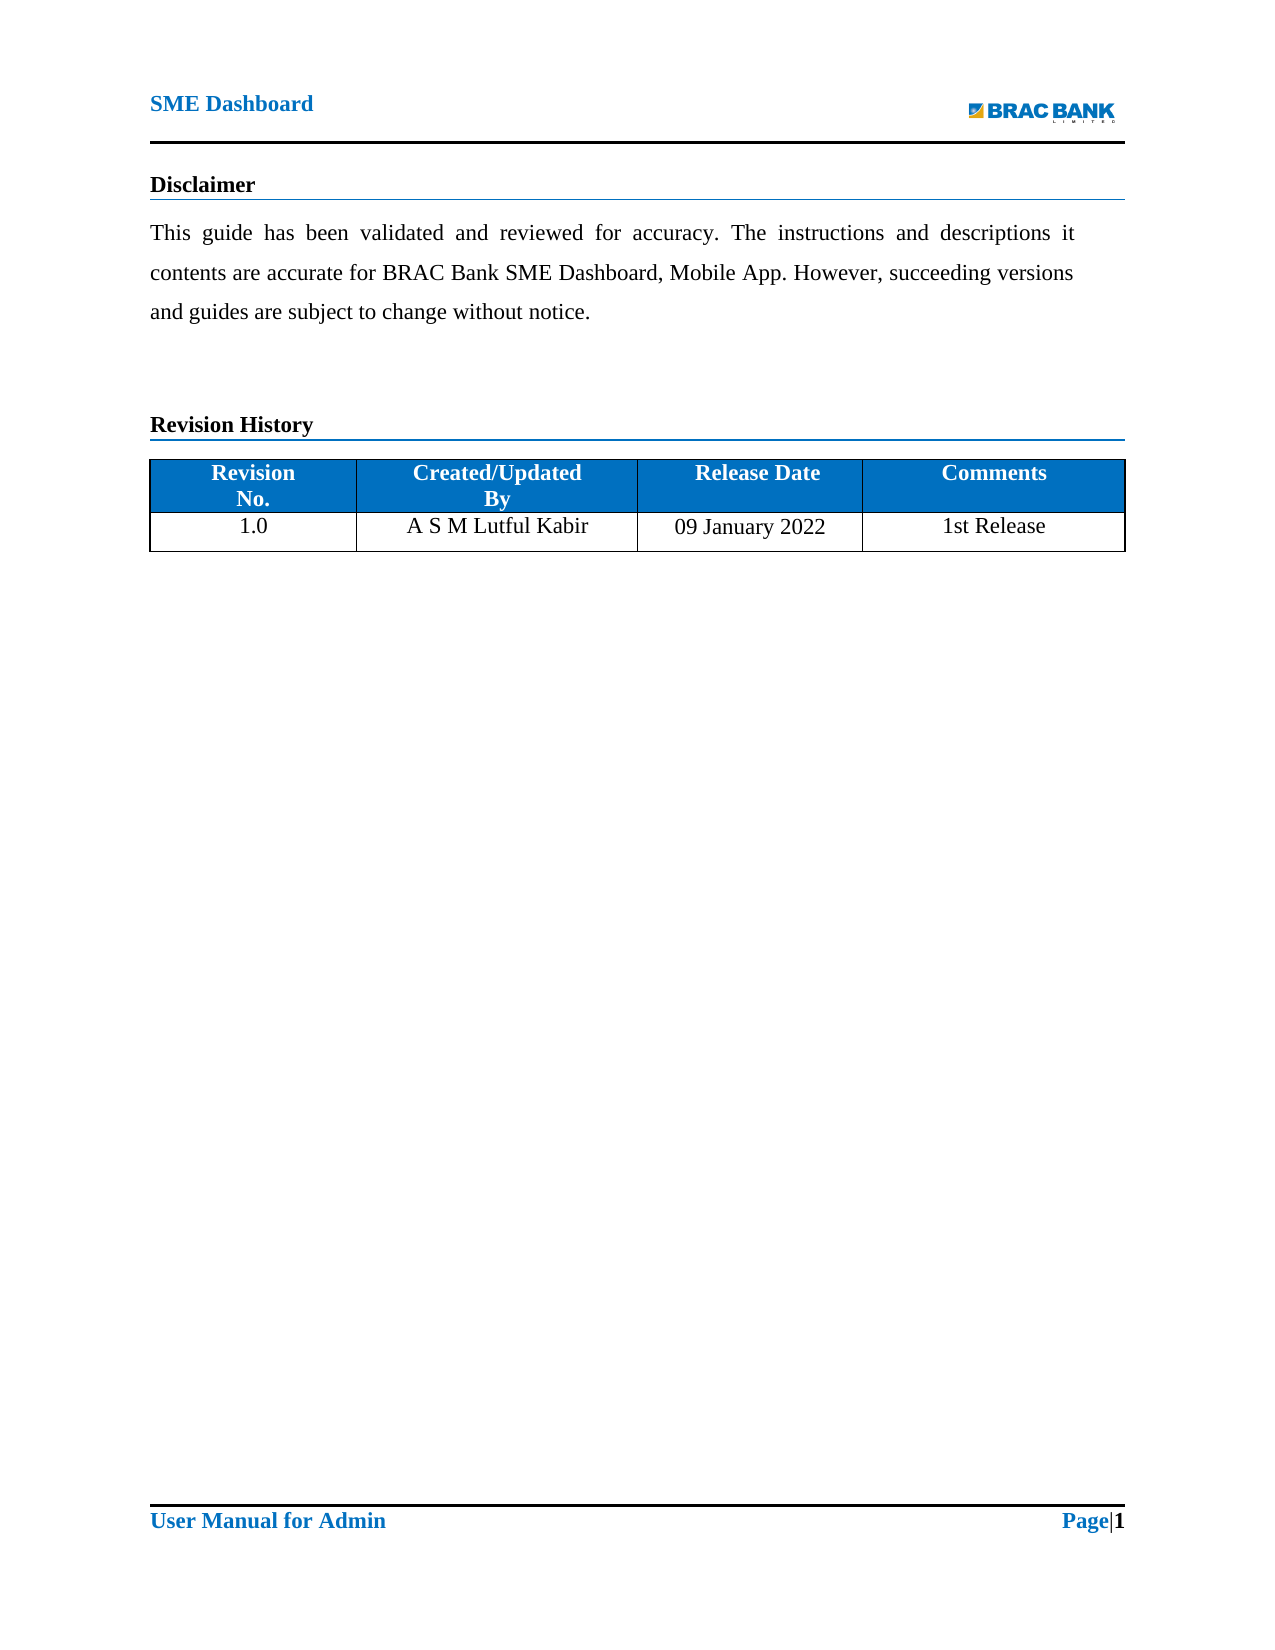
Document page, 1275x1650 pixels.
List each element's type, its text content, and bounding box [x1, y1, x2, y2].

table_cell A S M Lutful Kabir [357, 513, 637, 551]
picture [968, 77, 1115, 141]
table_header Release Date [638, 460, 862, 512]
table_header Comments [863, 460, 1124, 512]
table_cell 1st Release [863, 513, 1124, 551]
text This guide has been validated and reviewed for accuracy. The instructions and descriptions it contents are accurate for BRAC Bank SME Dashboard, Mobile App. However, succeeding versions and guides are subject to change without notice. [150, 219, 1075, 324]
text Disclaimer [150, 171, 1125, 199]
table_cell 09 January 2022 [638, 513, 862, 551]
table_header Created/Updated By [357, 460, 637, 512]
table_header Revision No. [151, 460, 356, 512]
table_cell 1.0 [151, 513, 356, 551]
text Revision History [150, 411, 1125, 439]
picture [968, 144, 1115, 150]
